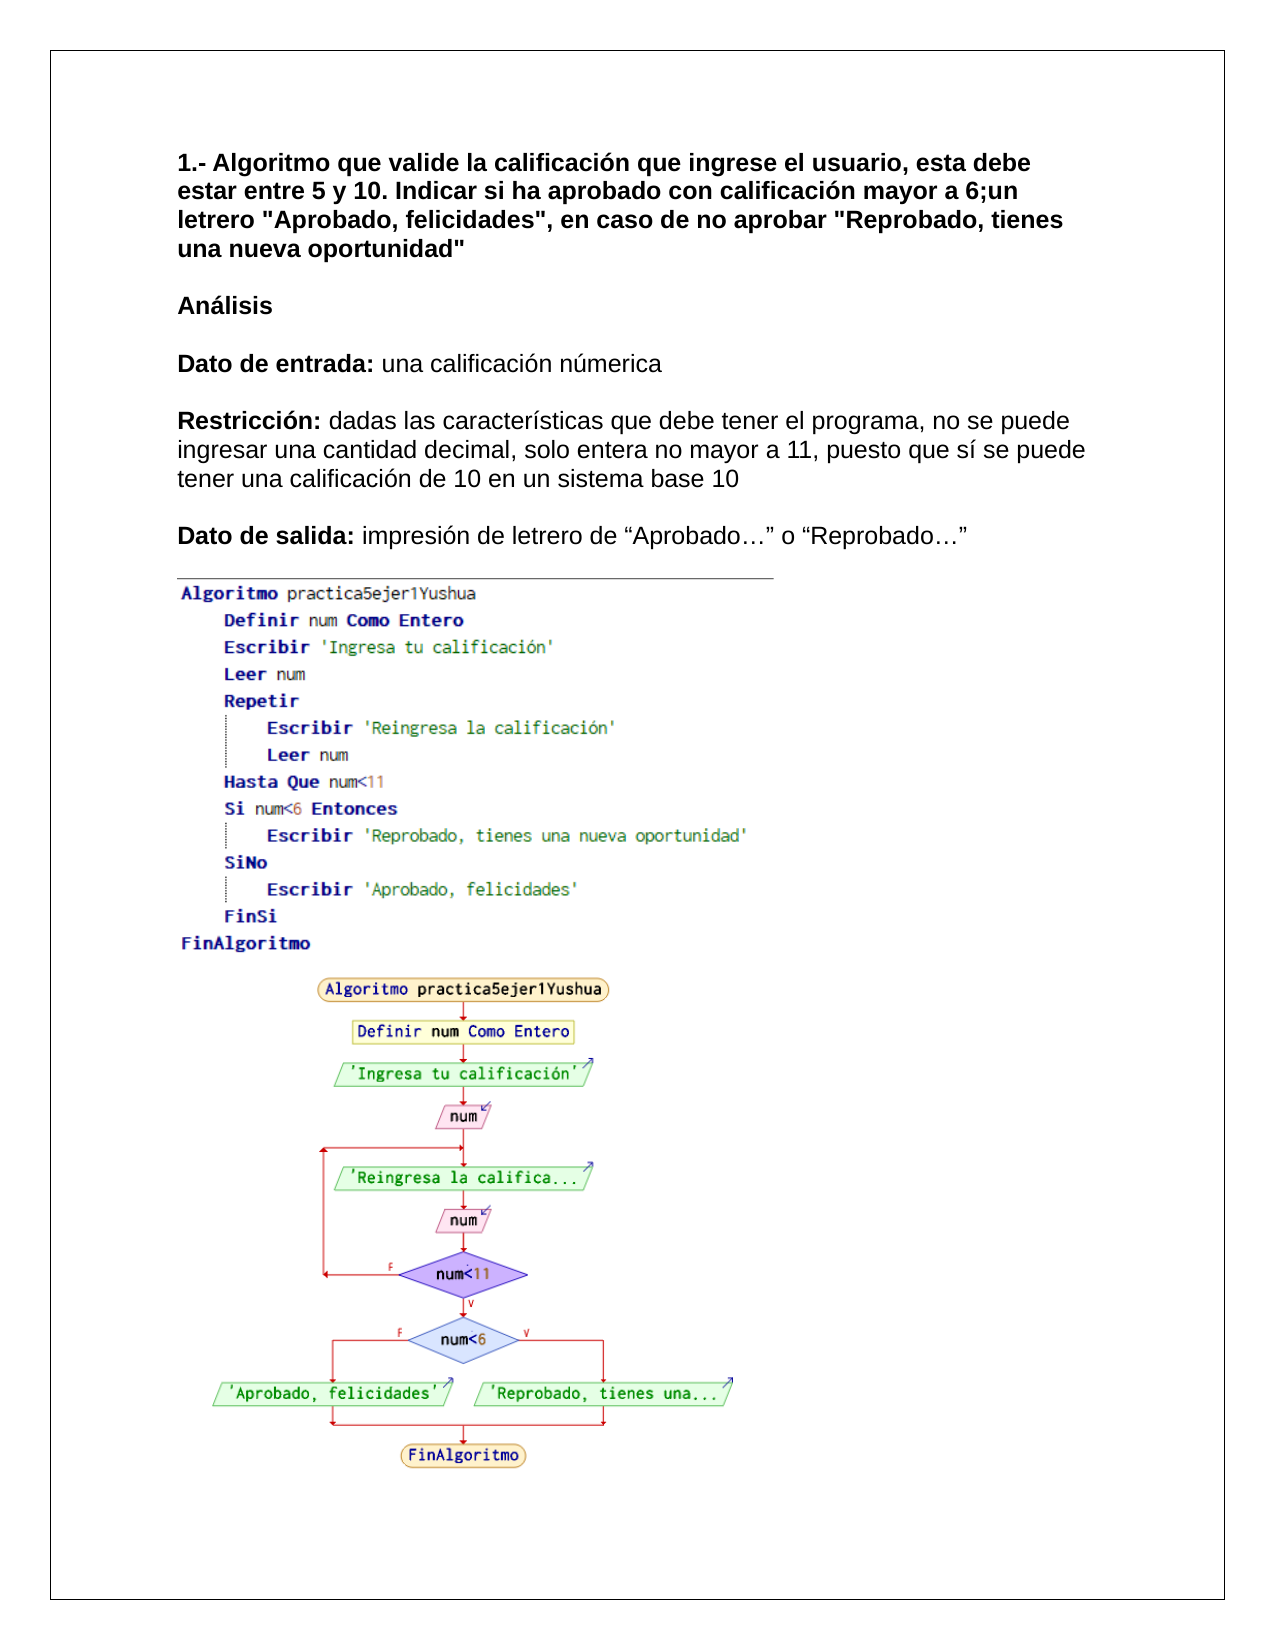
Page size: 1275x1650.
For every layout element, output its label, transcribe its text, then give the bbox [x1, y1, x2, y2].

text 1.- Algoritmo que valide la calificación que ingrese el usuario, esta debe estar entre 5 y 10. Indicar si ha aprobado con calificación mayor a 6;un letrero "Aprobado, felicidades", en caso de no aprobar "Reprobado, tienes una nueva oportunidad" [177, 147, 1098, 262]
text Restricción: dadas las características que debe tener el programa, no se puede ingresar una cantidad decimal, solo entera no mayor a 11, puesto que sí se puede tener una calificación de 10 en un sistema base 10 [177, 406, 1098, 492]
text Dato de salida: impresión de letrero de “Aprobado…” o “Reprobado…” [177, 521, 1098, 550]
text Dato de entrada: una calificación númerica [177, 349, 1098, 377]
text Análisis [177, 291, 1098, 320]
picture [177, 578, 799, 1491]
